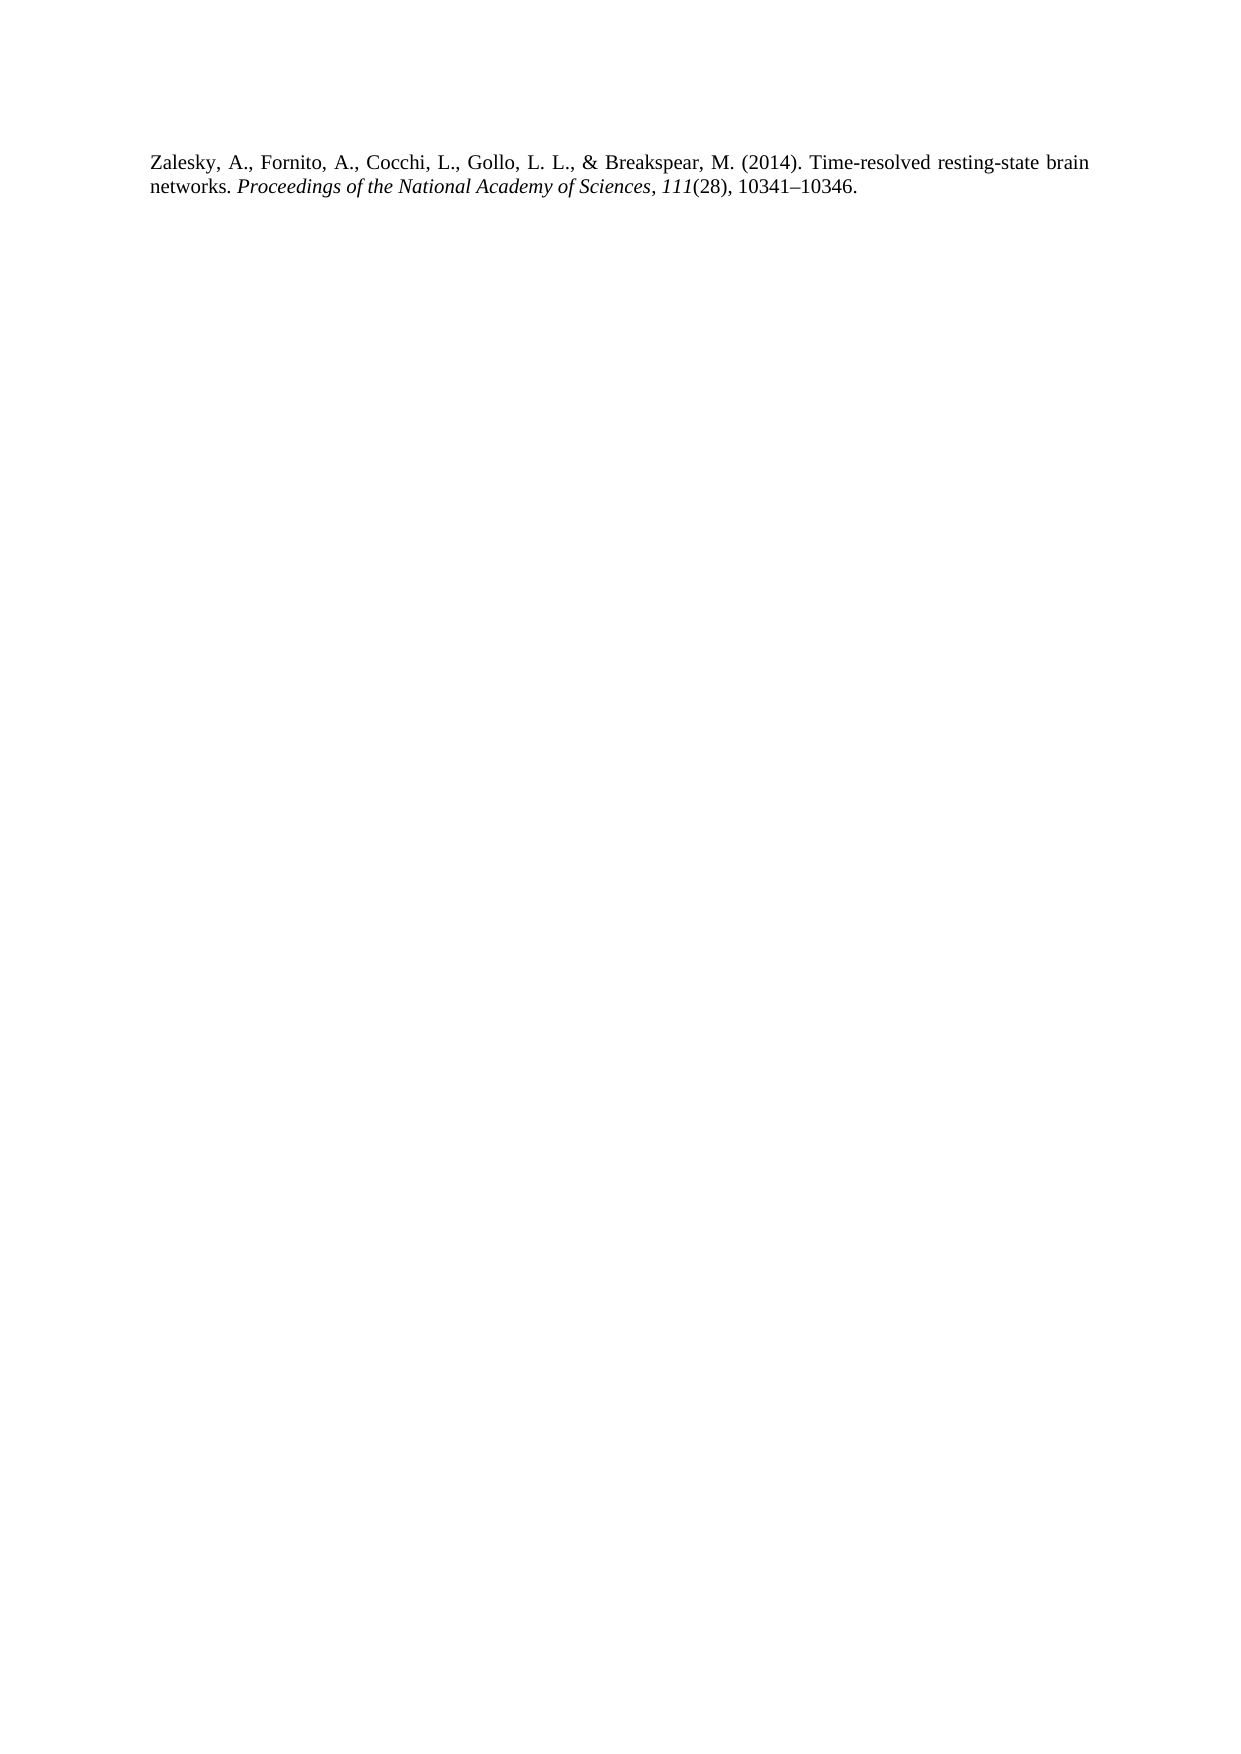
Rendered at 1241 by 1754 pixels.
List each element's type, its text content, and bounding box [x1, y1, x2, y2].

text Zalesky, A., Fornito, A., Cocchi, L., Gollo, L. L., & Breakspear, M. (2014). Time-resolved resting-state brain networks. Proceedings of the National Academy of Sciences, 111(28), 10341–10346. [150, 150, 1090, 198]
